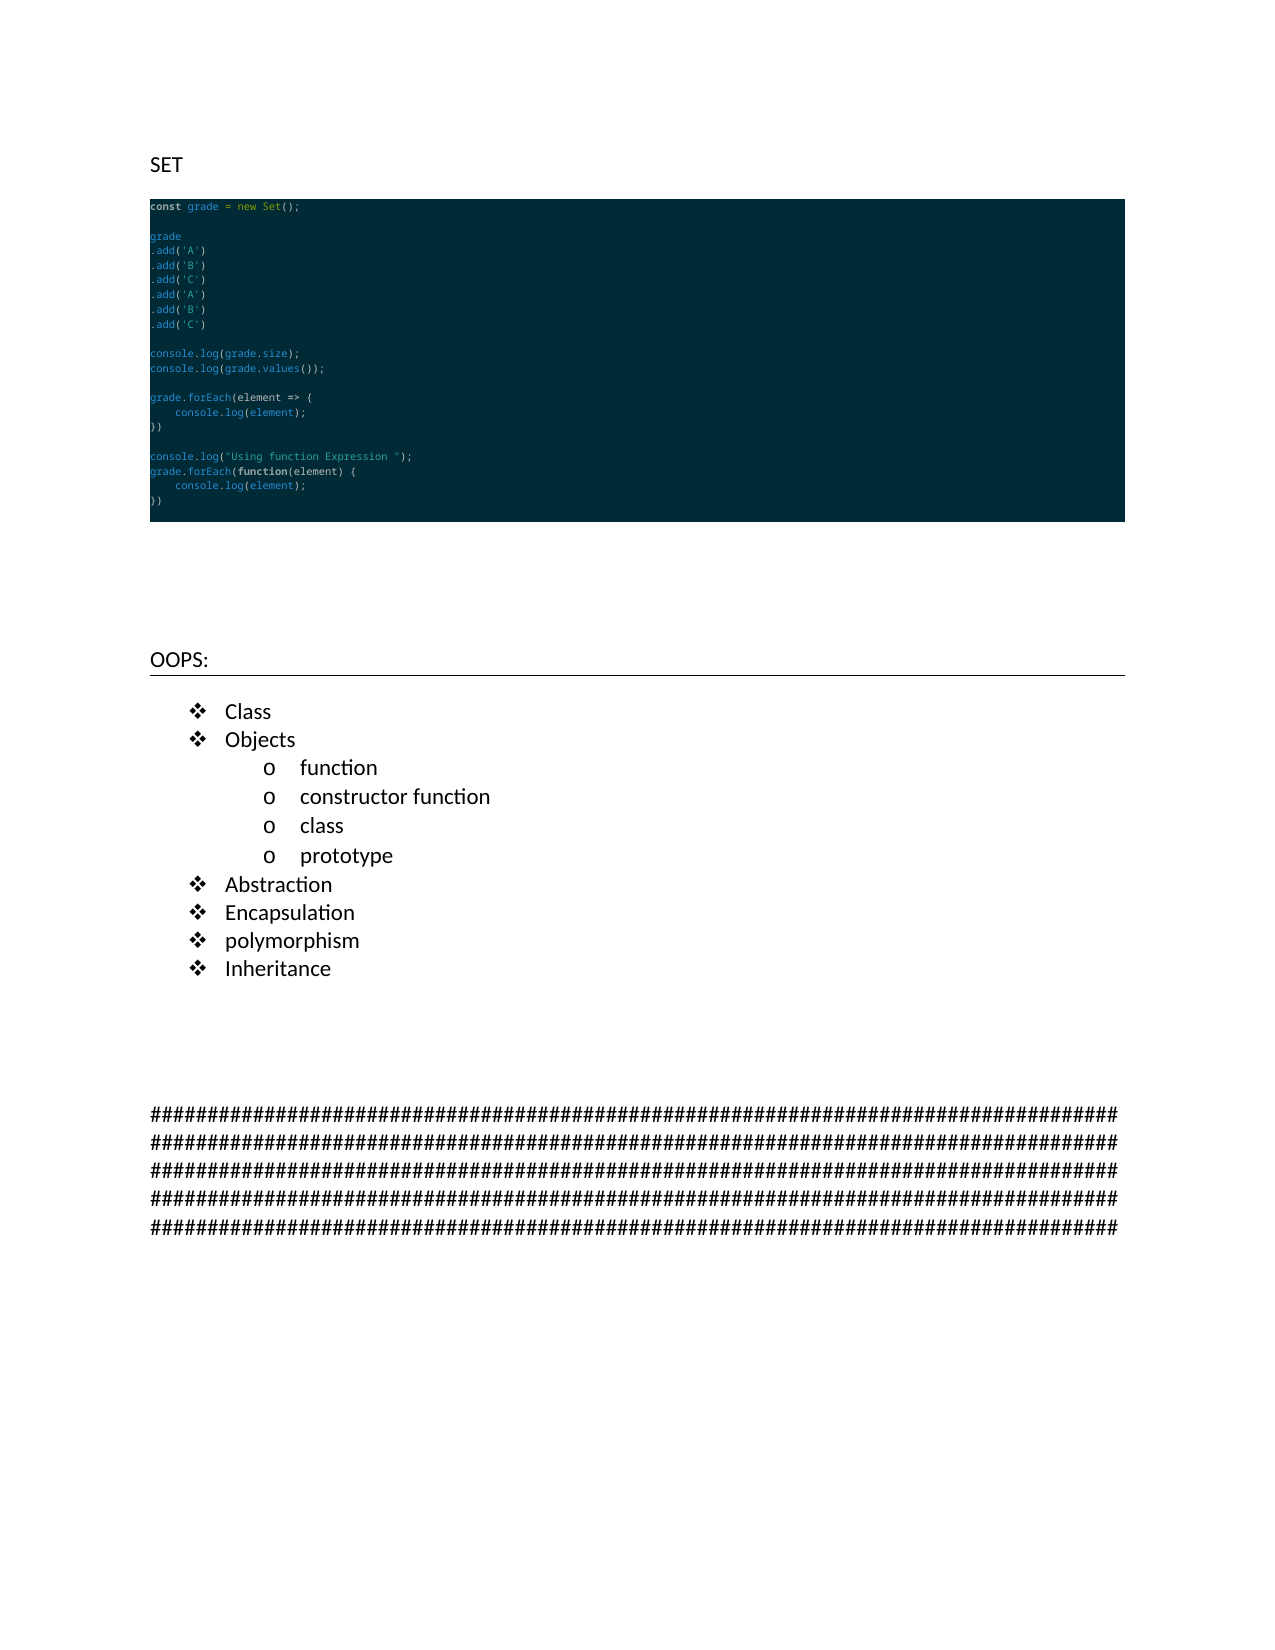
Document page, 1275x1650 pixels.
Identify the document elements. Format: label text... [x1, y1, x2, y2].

list Objects [187, 725, 1125, 753]
text SET [150, 150, 1125, 178]
text console.log(element); [150, 404, 1125, 419]
text .add('A') [150, 243, 1125, 258]
text console.log(grade.values()); [150, 360, 1125, 375]
text const grade = new Set(); [150, 199, 1125, 213]
text grade.forEach(element => { [150, 390, 1125, 404]
list Encapsulation [187, 898, 1125, 926]
text }) [150, 493, 1125, 507]
list function [262, 753, 1125, 782]
list prototype [262, 841, 1125, 870]
text .add('C') [150, 272, 1125, 287]
text }) [150, 419, 1125, 434]
list Inheritance [187, 954, 1125, 982]
list constructor function [262, 782, 1125, 812]
text OOPS: [150, 645, 1125, 675]
text .add('C') [150, 316, 1125, 331]
text .add('B') [150, 258, 1125, 272]
text console.log("Using function Expression "); [150, 448, 1125, 463]
text ######################################################################################################################################################################################################################################################################################################################################################################################################################################### [150, 1101, 1125, 1241]
text .add('B') [150, 302, 1125, 316]
list polymorphism [187, 926, 1125, 954]
list Class [187, 697, 1125, 725]
text console.log(element); [150, 478, 1125, 493]
text console.log(grade.size); [150, 346, 1125, 360]
text .add('A') [150, 287, 1125, 302]
list class [262, 812, 1125, 841]
text grade.forEach(function(element) { [150, 463, 1125, 478]
list Abstraction [187, 870, 1125, 898]
text grade [150, 228, 1125, 243]
